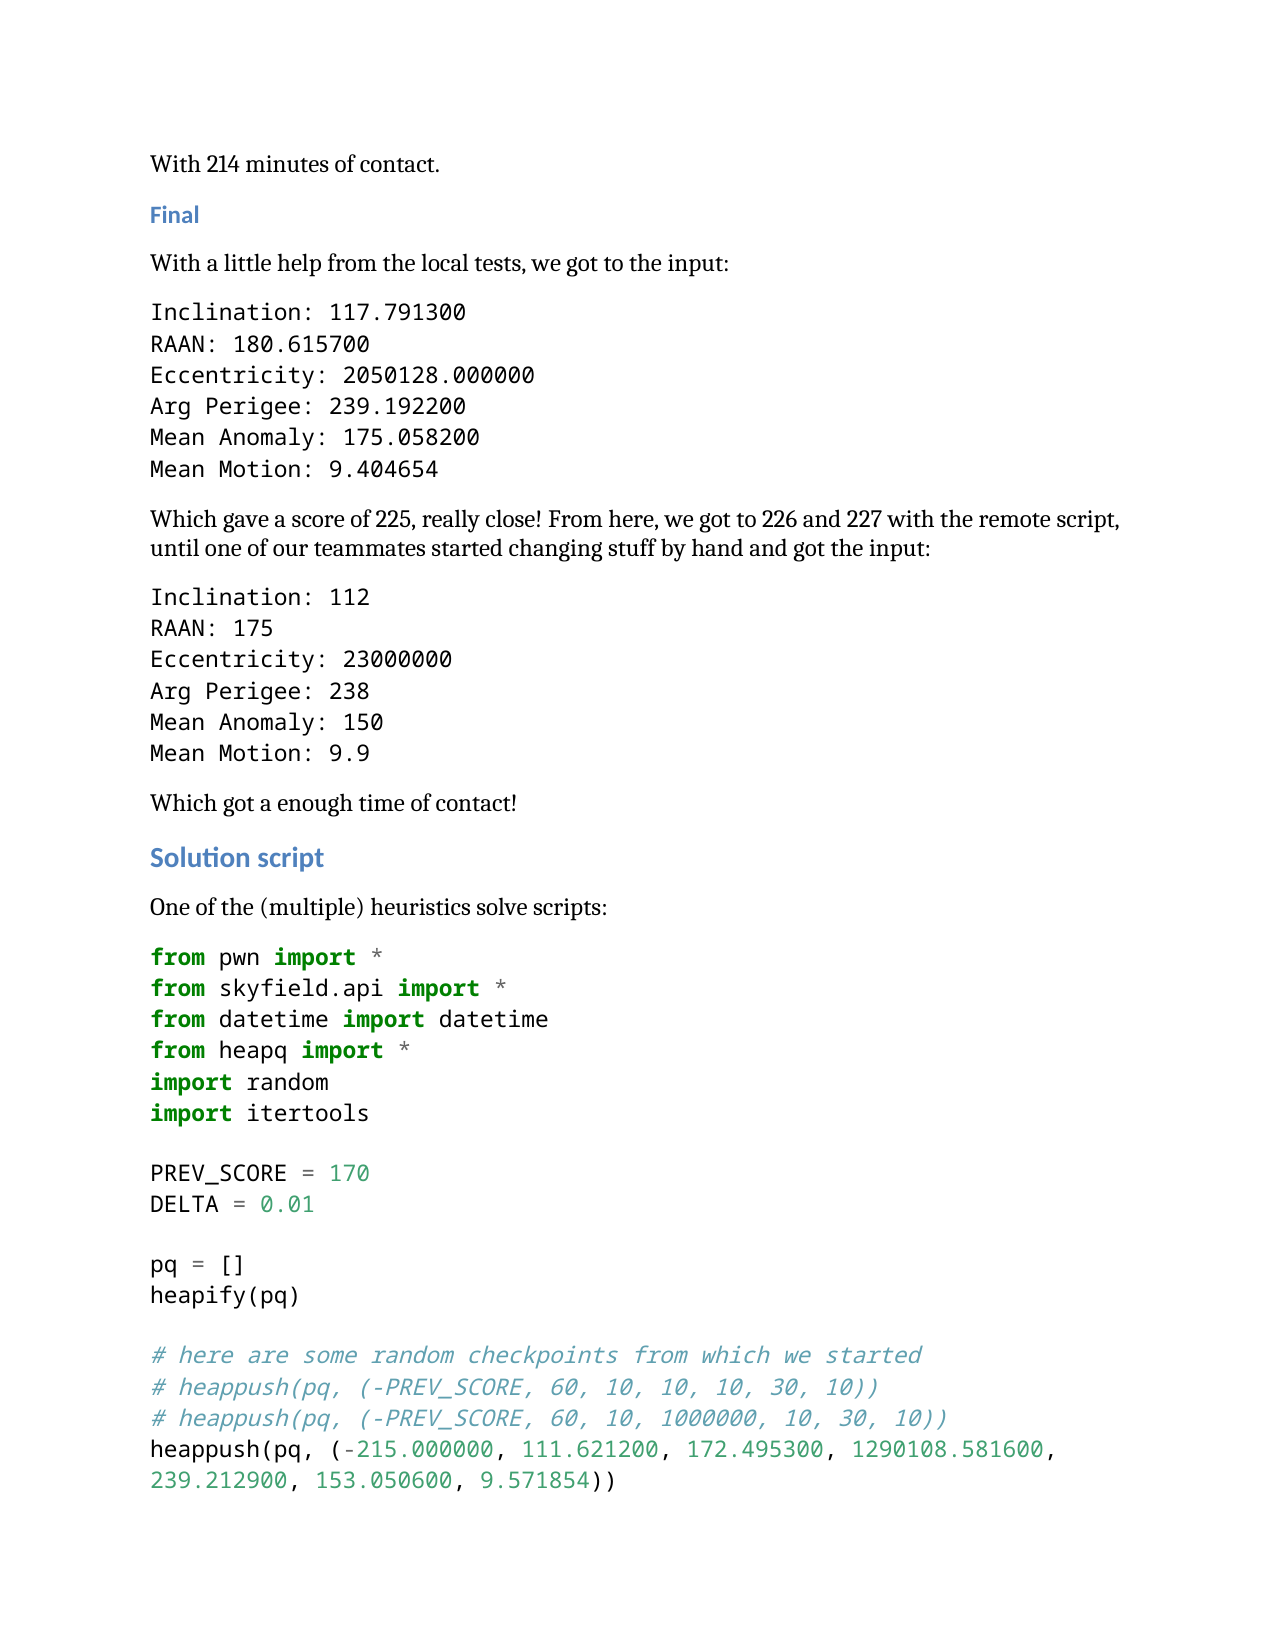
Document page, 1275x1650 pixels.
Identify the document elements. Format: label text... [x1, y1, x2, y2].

subtitle Solution script [150, 839, 1125, 874]
text One of the (multiple) heuristics solve scripts: [150, 893, 1125, 922]
text With a little help from the local tests, we got to the input: [150, 249, 1125, 278]
text Inclination: 112 RAAN: 175 Eccentricity: 23000000 Arg Perigee: 238 Mean Anomaly: 150 Mean Motion: 9.9 [150, 581, 1125, 768]
text Which got a enough time of contact! [150, 789, 1125, 818]
subtitle Final [150, 199, 1125, 230]
text Inclination: 117.791300 RAAN: 180.615700 Eccentricity: 2050128.000000 Arg Perigee: 239.192200 Mean Anomaly: 175.058200 Mean Motion: 9.404654 [150, 296, 1125, 484]
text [150, 941, 1125, 1496]
text Which gave a score of 225, really close! From here, we got to 226 and 227 with the remote script, until one of our teammates started changing stuff by hand and got the input: [150, 505, 1125, 562]
text With 214 minutes of contact. [150, 150, 1125, 179]
